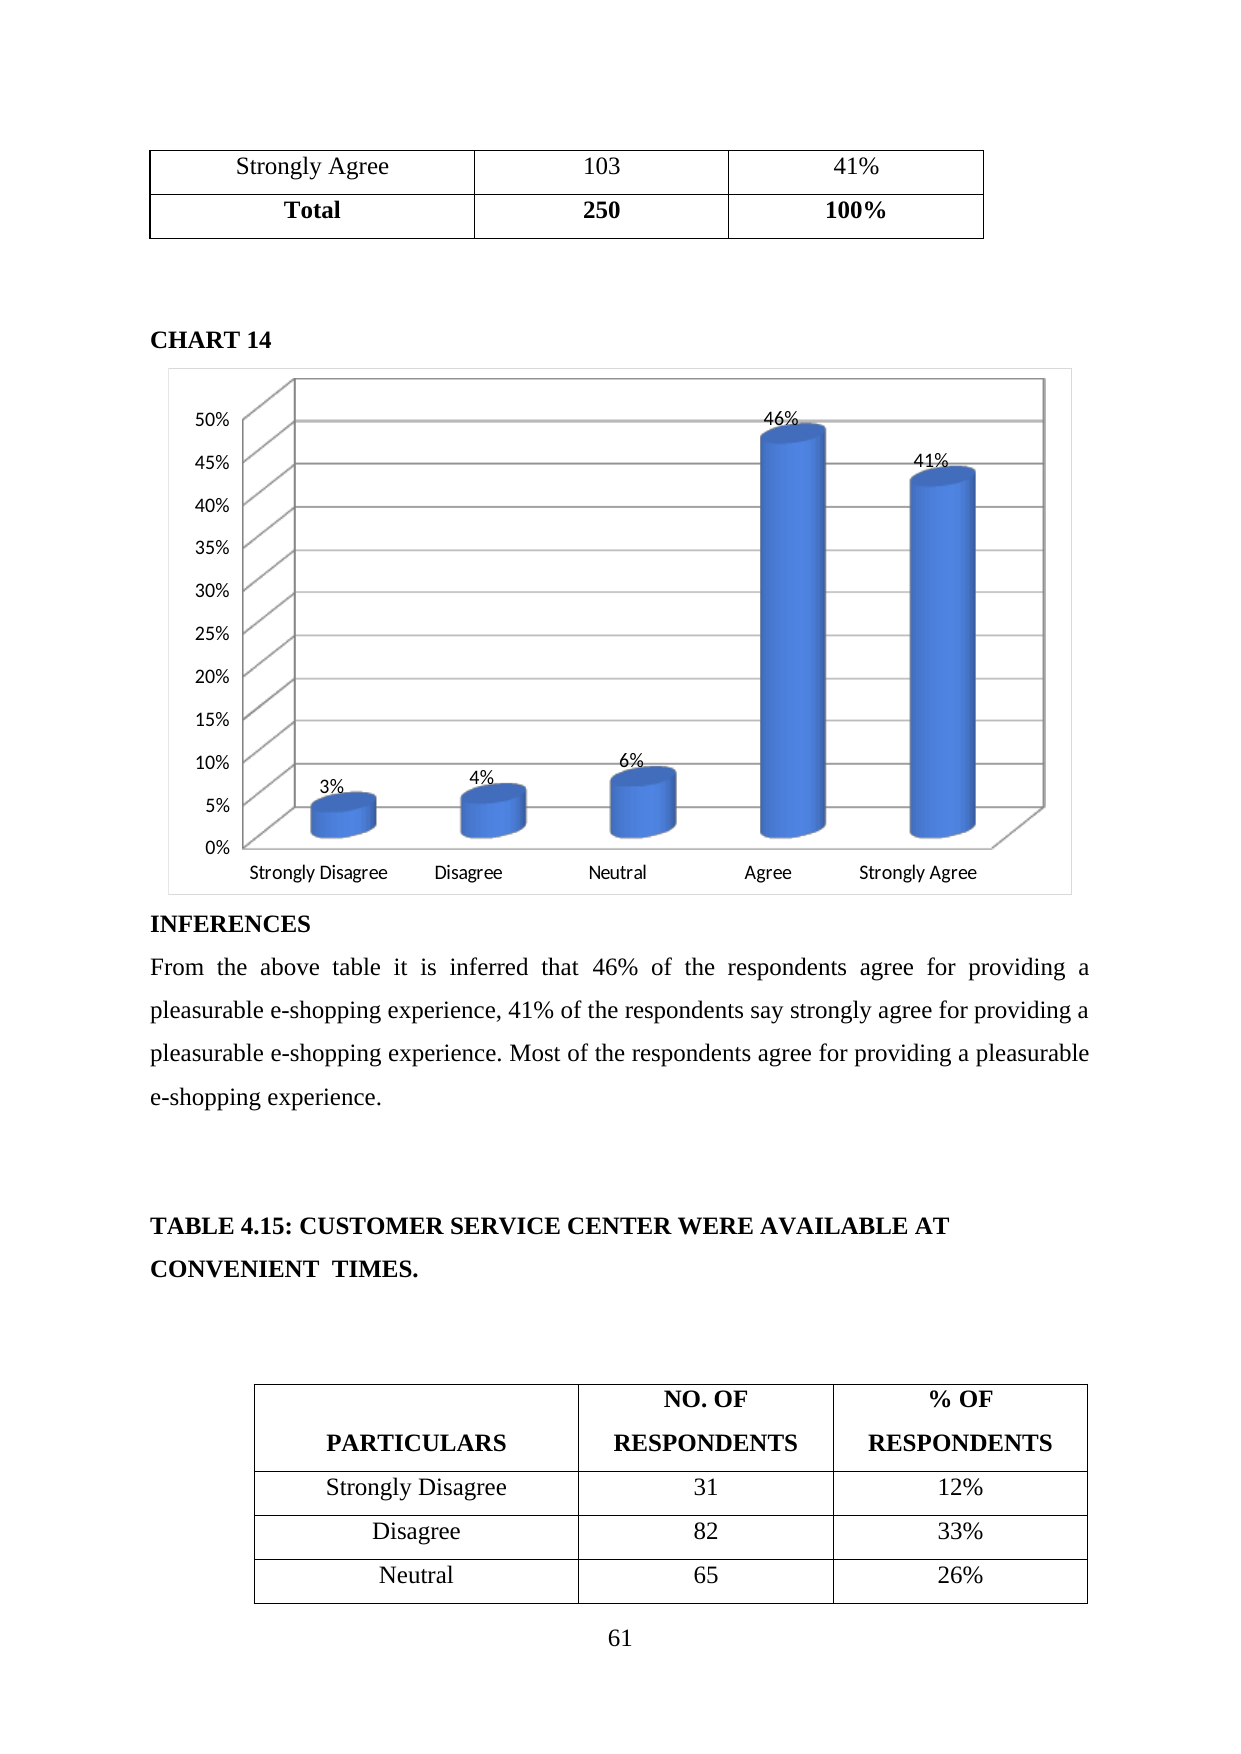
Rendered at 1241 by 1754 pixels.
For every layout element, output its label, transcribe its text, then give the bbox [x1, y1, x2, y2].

table_cell 103 [475, 151, 728, 194]
table_header PARTICULARS [255, 1385, 578, 1471]
table_cell 82 [579, 1516, 833, 1559]
table_cell 41% [729, 151, 983, 194]
table_cell Strongly Disagree [255, 1472, 578, 1515]
table_cell 26% [834, 1560, 1087, 1603]
table_header % OF RESPONDENTS [834, 1385, 1087, 1471]
table_cell 12% [834, 1472, 1087, 1515]
table_cell Total [151, 195, 474, 238]
text INFERENCES [150, 909, 1090, 938]
table_header NO. OF RESPONDENTS [579, 1385, 833, 1471]
table_cell Disagree [255, 1516, 578, 1559]
table_cell 65 [579, 1560, 833, 1603]
table_cell 33% [834, 1516, 1087, 1559]
text TABLE 4.15: CUSTOMER SERVICE CENTER WERE AVAILABLE AT CONVENIENT TIMES. [150, 1211, 1090, 1283]
table_cell Strongly Agree [151, 151, 474, 194]
table_cell 250 [475, 195, 728, 238]
table_cell 100% [729, 195, 983, 238]
table_cell Neutral [255, 1560, 578, 1603]
text CHART 14 [150, 325, 1090, 354]
text From the above table it is inferred that 46% of the respondents agree for providing a pleasurable e-shopping experience, 41% of the respondents say strongly agree for providing a pleasurable e-shopping experience. Most of the respondents agree for providing a pleasurable e-shopping experience. [150, 952, 1090, 1110]
table_cell 31 [579, 1472, 833, 1515]
